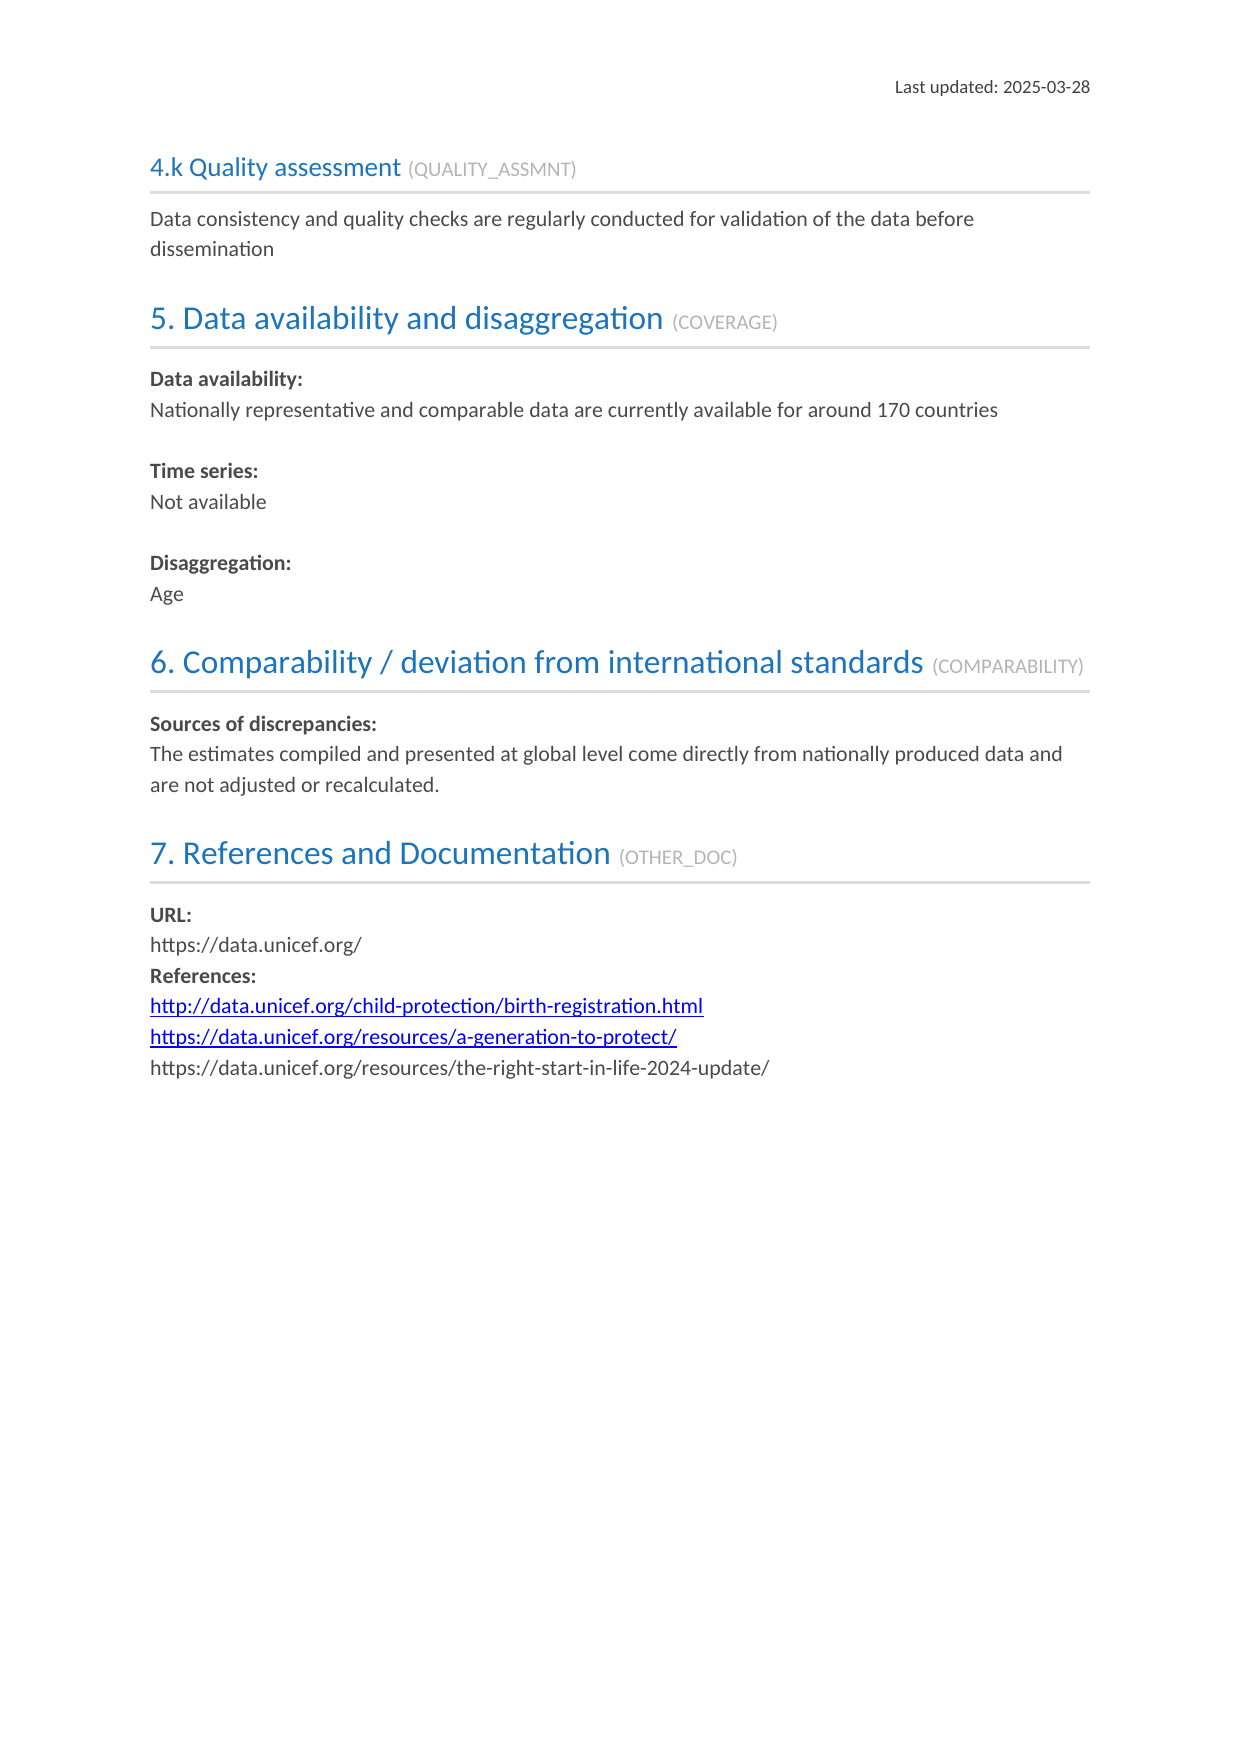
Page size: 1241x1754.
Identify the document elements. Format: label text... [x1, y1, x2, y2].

text https://data.unicef.org/resources/the-right-start-in-life-2024-update/ [150, 1054, 1090, 1081]
text 6. Comparability / deviation from international standards (COMPARABILITY) [150, 641, 1090, 690]
text Nationally representative and comparable data are currently available for around 170 countries [150, 396, 1090, 423]
text The estimates compiled and presented at global level come directly from nationally produced data and are not adjusted or recalculated. [150, 740, 1090, 798]
text References: [150, 962, 1090, 989]
text URL: [150, 901, 1090, 927]
text Age [150, 580, 1090, 606]
text https://data.unicef.org/ [150, 931, 1090, 958]
text Data availability: [150, 365, 1090, 392]
text 4.k Quality assessment (QUALITY_ASSMNT) [150, 150, 1090, 191]
text Data consistency and quality checks are regularly conducted for validation of the data before dissemination [150, 205, 1090, 262]
text Sources of discrepancies: [150, 710, 1090, 736]
text http://data.unicef.org/child-protection/birth-registration.html [150, 993, 1090, 1019]
text Disaggregation: [150, 549, 1090, 576]
text Time series: [150, 457, 1090, 484]
text https://data.unicef.org/resources/a-generation-to-protect/ [150, 1023, 1090, 1050]
text 7. References and Documentation (OTHER_DOC) [150, 832, 1090, 881]
text 5. Data availability and disaggregation (COVERAGE) [150, 297, 1090, 346]
text Not available [150, 488, 1090, 514]
